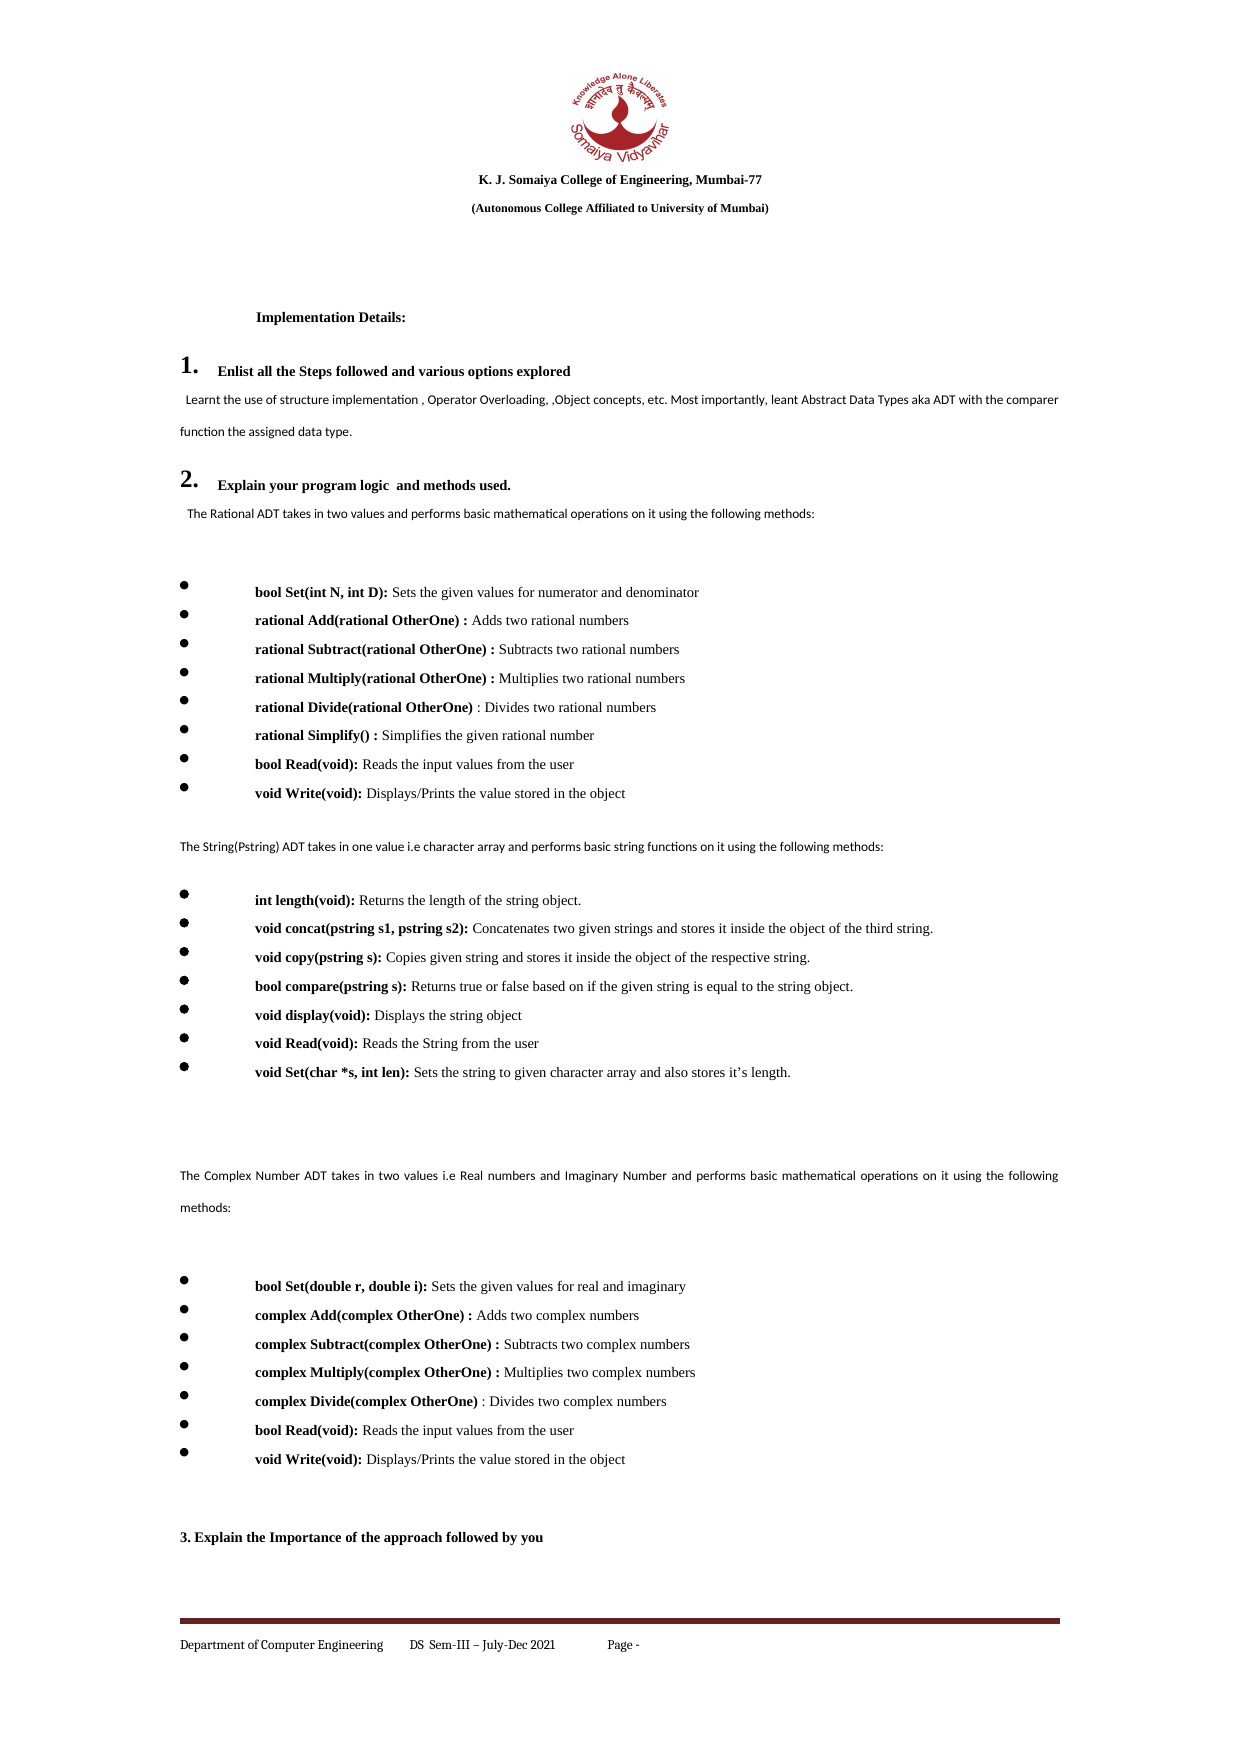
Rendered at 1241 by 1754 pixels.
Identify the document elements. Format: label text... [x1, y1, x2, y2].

list void copy(pstring s): Copies given string and stores it inside the object of the respective string. [180, 937, 1060, 966]
list complex Subtract(complex OtherOne) : Subtracts two complex numbers [180, 1323, 1060, 1352]
list bool compare(pstring s): Returns true or false based on if the given string is equal to the string object. [180, 966, 1060, 994]
text Learnt the use of structure implementation , Operator Overloading, ,Object concepts, etc. Most importantly, leant Abstract Data Types aka ADT with the comparer function the assigned data type. [180, 379, 1060, 439]
text The Rational ADT takes in two values and performs basic mathematical operations on it using the following methods: [180, 493, 1060, 521]
list rational Subtract(rational OtherOne) : Subtracts two rational numbers [180, 629, 1060, 658]
list void Write(void): Displays/Prints the value stored in the object [180, 1438, 1060, 1467]
list Explain your program logic and methods used. [180, 464, 1060, 493]
text The String(Pstring) ADT takes in one value i.e character array and performs basic string functions on it using the following methods: [180, 826, 1060, 854]
list Enlist all the Steps followed and various options explored [180, 351, 1060, 379]
list void concat(pstring s1, pstring s2): Concatenates two given strings and stores it inside the object of the third string. [180, 908, 1060, 937]
list bool Set(double r, double i): Sets the given values for real and imaginary [180, 1266, 1060, 1295]
text Implementation Details: [180, 297, 1060, 326]
list void display(void): Displays the string object [180, 994, 1060, 1023]
list rational Divide(rational OtherOne) : Divides two rational numbers [180, 686, 1060, 715]
list bool Set(int N, int D): Sets the given values for numerator and denominator [180, 571, 1060, 600]
text The Complex Number ADT takes in two values i.e Real numbers and Imaginary Number and performs basic mathematical operations on it using the following methods: [180, 1156, 1060, 1216]
picture [571, 73, 669, 162]
list rational Simplify() : Simplifies the given rational number [180, 715, 1060, 744]
list void Set(char *s, int len): Sets the string to given character array and also stores it’s length. [180, 1052, 1060, 1081]
list void Read(void): Reads the String from the user [180, 1023, 1060, 1052]
text 3. Explain the Importance of the approach followed by you [180, 1517, 1060, 1546]
list bool Read(void): Reads the input values from the user [180, 1410, 1060, 1438]
list rational Multiply(rational OtherOne) : Multiplies two rational numbers [180, 658, 1060, 686]
list void Write(void): Displays/Prints the value stored in the object [180, 773, 1060, 801]
list bool Read(void): Reads the input values from the user [180, 744, 1060, 773]
list int length(void): Returns the length of the string object. [180, 879, 1060, 908]
list complex Multiply(complex OtherOne) : Multiplies two complex numbers [180, 1352, 1060, 1381]
list rational Add(rational OtherOne) : Adds two rational numbers [180, 600, 1060, 629]
list complex Divide(complex OtherOne) : Divides two complex numbers [180, 1381, 1060, 1410]
list complex Add(complex OtherOne) : Adds two complex numbers [180, 1295, 1060, 1323]
